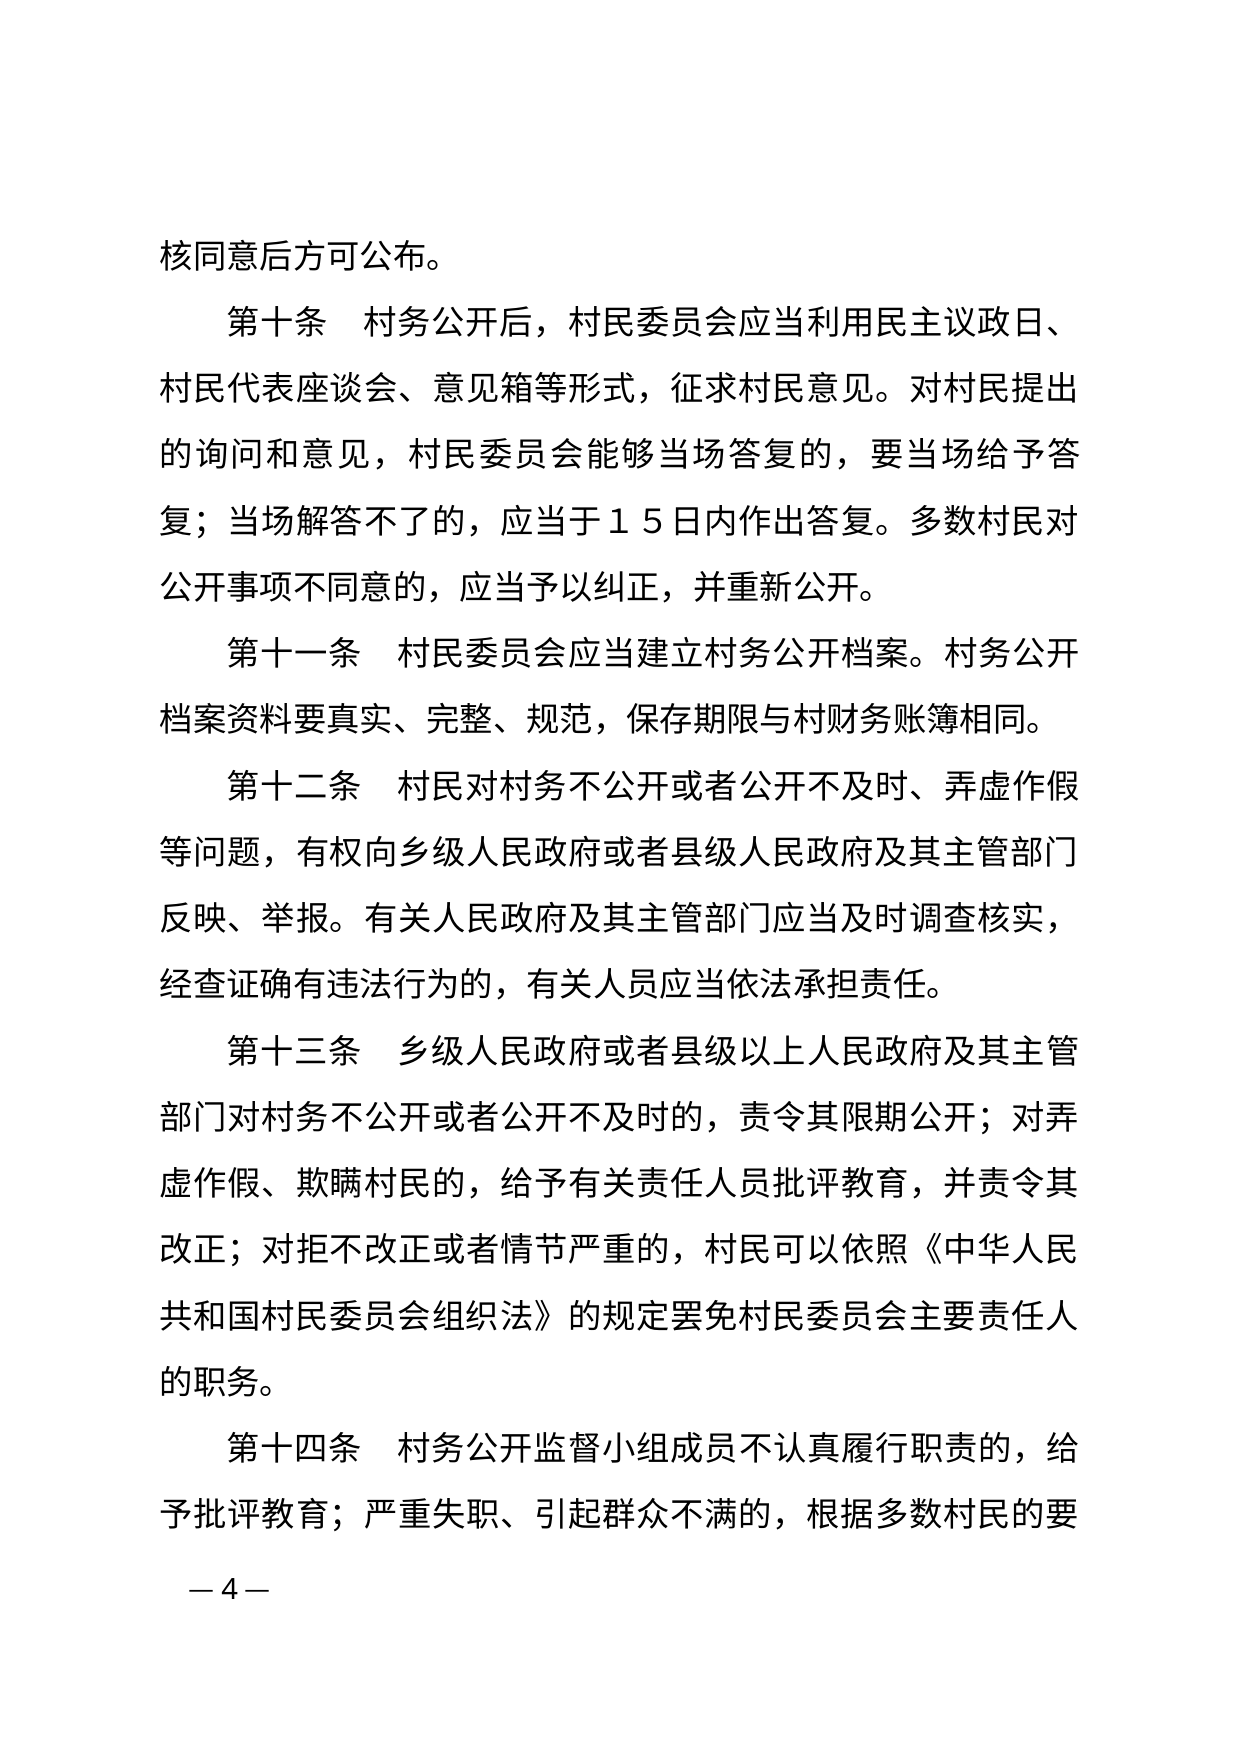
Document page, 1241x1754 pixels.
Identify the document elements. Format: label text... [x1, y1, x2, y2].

text 第十二条 村民对村务不公开或者公开不及时、弄虚作假等问题，有权向乡级人民政府或者县级人民政府及其主管部门反映、举报。有关人民政府及其主管部门应当及时调查核实，经查证确有违法行为的，有关人员应当依法承担责任。 [159, 750, 1081, 1015]
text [159, 220, 1081, 287]
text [159, 1413, 1081, 1545]
text 第十一条 村民委员会应当建立村务公开档案。村务公开档案资料要真实、完整、规范，保存期限与村财务账簿相同。 [159, 618, 1081, 750]
text 第十条 村务公开后，村民委员会应当利用民主议政日、村民代表座谈会、意见箱等形式，征求村民意见。对村民提出的询问和意见，村民委员会能够当场答复的，要当场给予答复；当场解答不了的，应当于１５日内作出答复。多数村民对公开事项不同意的，应当予以纠正，并重新公开。 [159, 287, 1081, 618]
text 第十三条 乡级人民政府或者县级以上人民政府及其主管部门对村务不公开或者公开不及时的，责令其限期公开；对弄虚作假、欺瞒村民的，给予有关责任人员批评教育，并责令其改正；对拒不改正或者情节严重的，村民可以依照《中华人民共和国村民委员会组织法》的规定罢免村民委员会主要责任人的职务。 [159, 1015, 1081, 1413]
